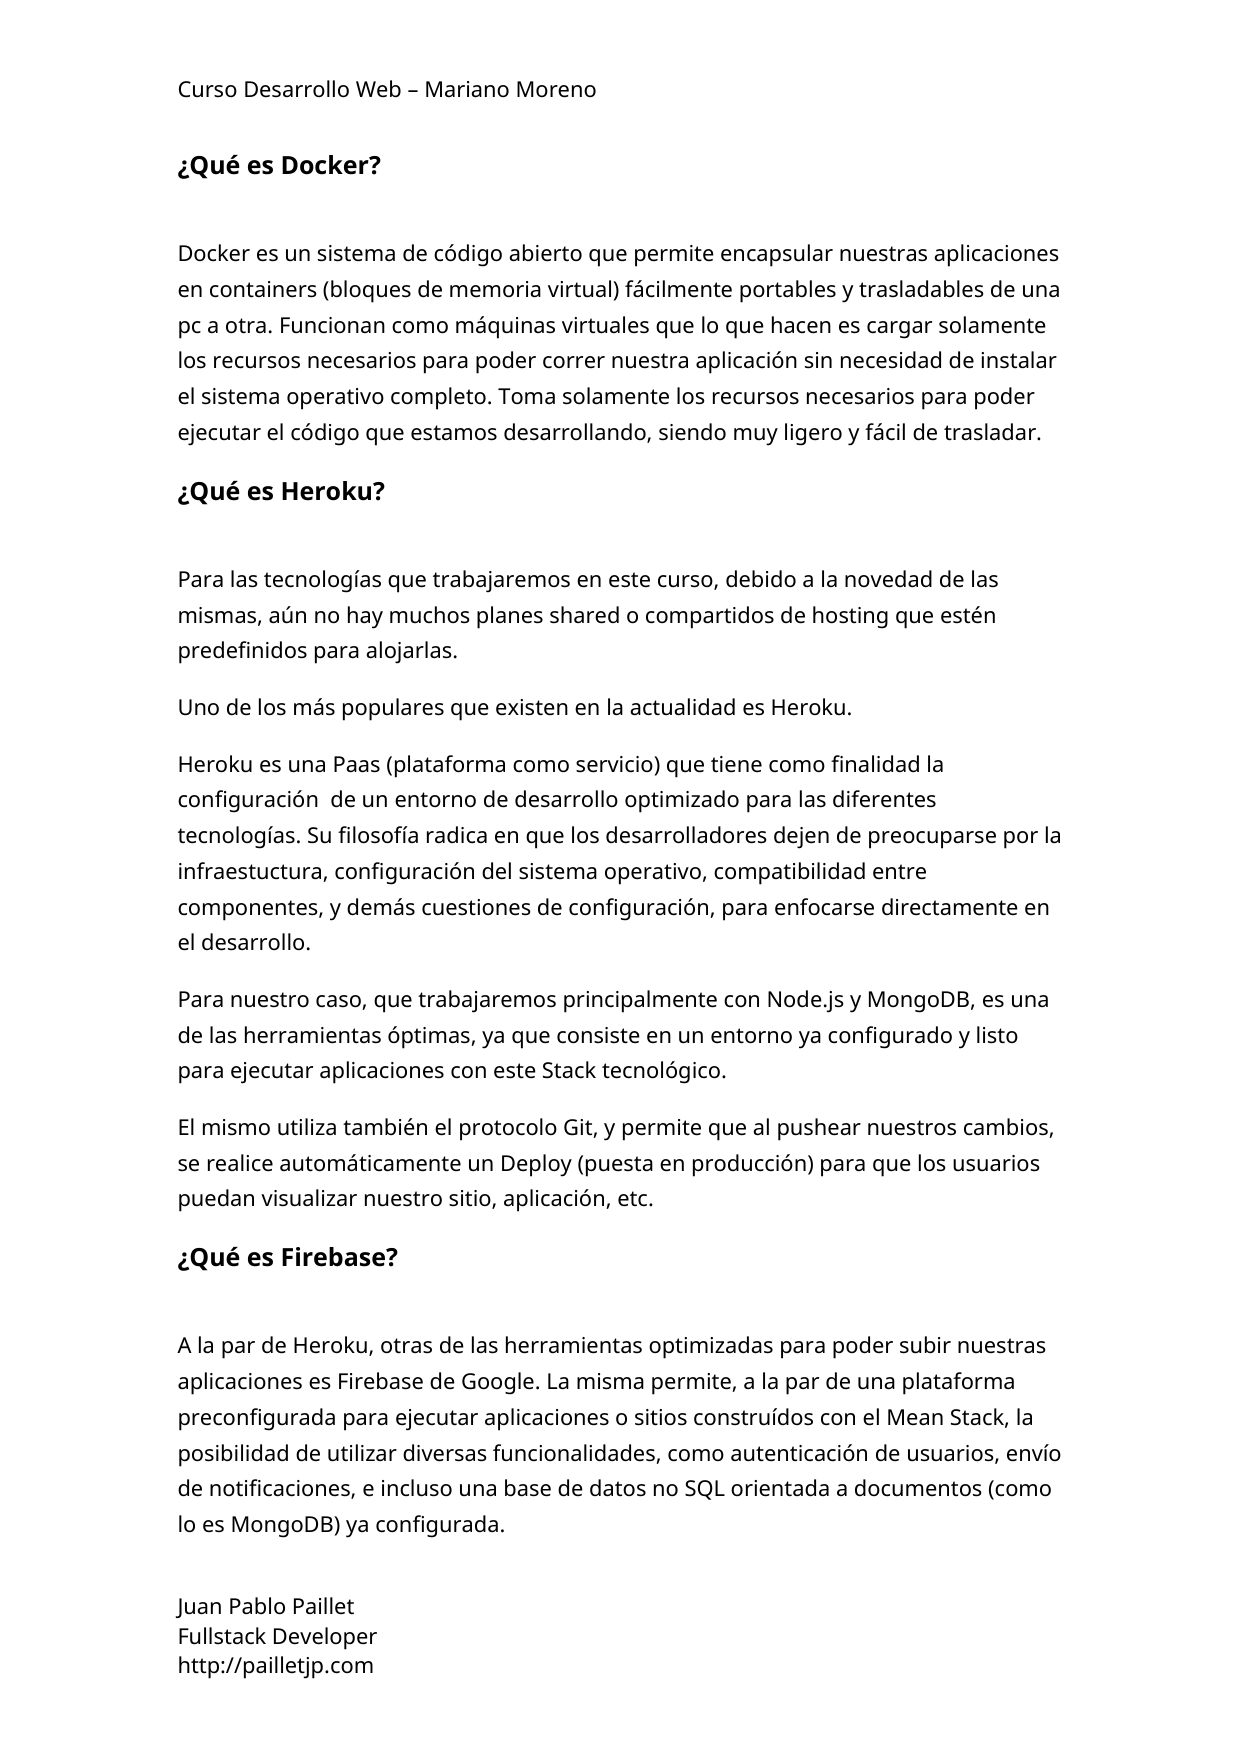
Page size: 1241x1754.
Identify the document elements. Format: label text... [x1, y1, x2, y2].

subtitle ¿Qué es Firebase? [177, 1240, 1063, 1274]
text A la par de Heroku, otras de las herramientas optimizadas para poder subir nuestras aplicaciones es Firebase de Google. La misma permite, a la par de una plataforma preconfigurada para ejecutar aplicaciones o sitios construídos con el Mean Stack, la posibilidad de utilizar diversas funcionalidades, como autenticación de usuarios, envío de notificaciones, e incluso una base de datos no SQL orientada a documentos (como lo es MongoDB) ya configurada. [177, 1331, 1063, 1539]
text Heroku es una Paas (plataforma como servicio) que tiene como finalidad la configuración de un entorno de desarrollo optimizado para las diferentes tecnologías. Su filosofía radica en que los desarrolladores dejen de preocuparse por la infraestuctura, configuración del sistema operativo, compatibilidad entre componentes, y demás cuestiones de configuración, para enfocarse directamente en el desarrollo. [177, 749, 1063, 957]
text El mismo utiliza también el protocolo Git, y permite que al pushear nuestros cambios, se realice automáticamente un Deploy (puesta en producción) para que los usuarios puedan visualizar nuestro sitio, aplicación, etc. [177, 1112, 1063, 1213]
subtitle ¿Qué es Heroku? [177, 473, 1063, 507]
text Docker es un sistema de código abierto que permite encapsular nuestras aplicaciones en containers (bloques de memoria virtual) fácilmente portables y trasladables de una pc a otra. Funcionan como máquinas virtuales que lo que hacen es cargar solamente los recursos necesarios para poder correr nuestra aplicación sin necesidad de instalar el sistema operativo completo. Toma solamente los recursos necesarios para poder ejecutar el código que estamos desarrollando, siendo muy ligero y fácil de trasladar. [177, 238, 1063, 447]
text Uno de los más populares que existen en la actualidad es Heroku. [177, 692, 1063, 722]
subtitle ¿Qué es Docker? [177, 148, 1063, 182]
text Para nuestro caso, que trabajaremos principalmente con Node.js y MongoDB, es una de las herramientas óptimas, ya que consiste en un entorno ya configurado y listo para ejecutar aplicaciones con este Stack tecnológico. [177, 984, 1063, 1085]
text Para las tecnologías que trabajaremos en este curso, debido a la novedad de las mismas, aún no hay muchos planes shared o compartidos de hosting que estén predefinidos para alojarlas. [177, 564, 1063, 665]
